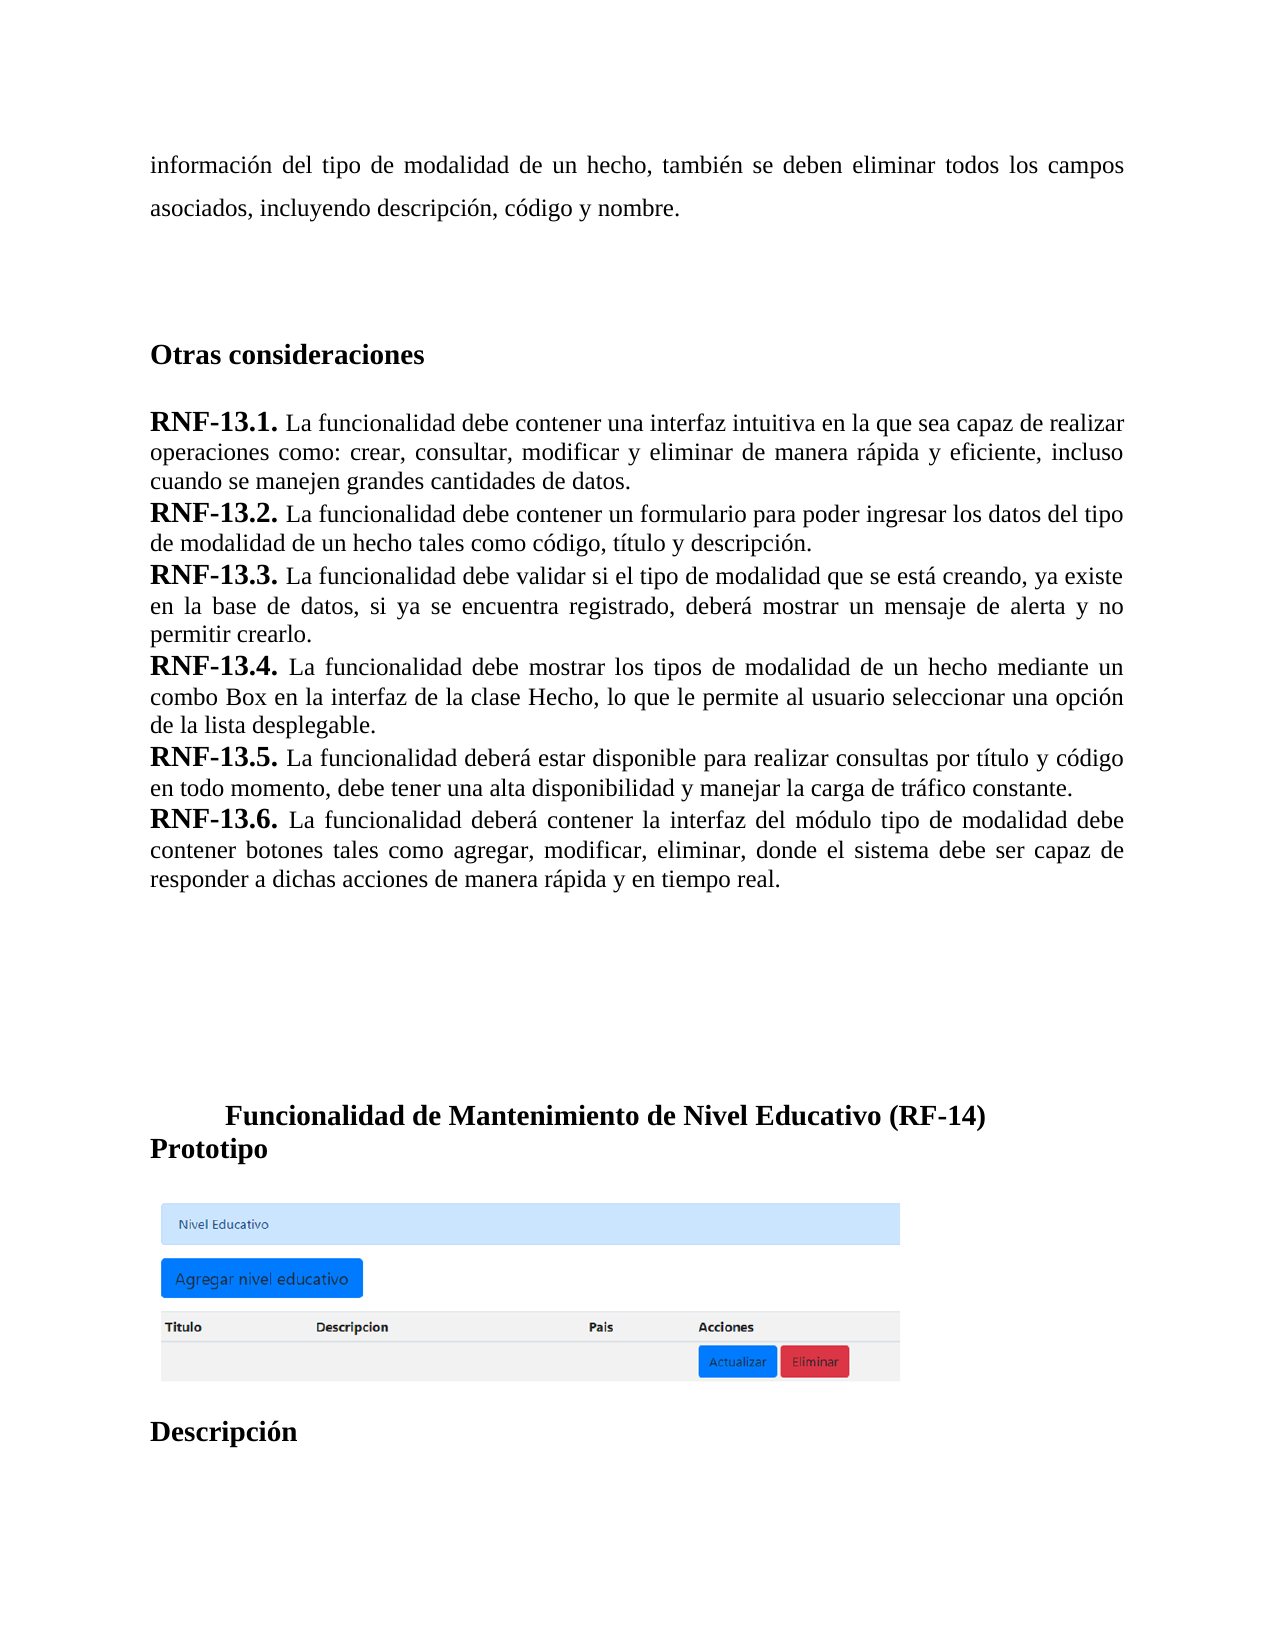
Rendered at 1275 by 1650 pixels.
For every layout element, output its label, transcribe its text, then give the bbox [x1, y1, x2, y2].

text RNF-13.5. La funcionalidad deberá estar disponible para realizar consultas por título y código en todo momento, debe tener una alta disponibilidad y manejar la carga de tráfico constante. [150, 739, 1125, 802]
text RNF-13.6. La funcionalidad deberá contener la interfaz del módulo tipo de modalidad debe contener botones tales como agregar, modificar, eliminar, donde el sistema debe ser capaz de responder a dichas acciones de manera rápida y en tiempo real. [150, 802, 1125, 893]
text RNF-13.3. La funcionalidad debe validar si el tipo de modalidad que se está creando, ya existe en la base de datos, si ya se encuentra registrado, deberá mostrar un mensaje de alerta y no permitir crearlo. [150, 557, 1125, 648]
text Otras consideraciones [150, 337, 1125, 370]
picture [150, 1193, 901, 1414]
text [150, 150, 1125, 222]
text RNF-13.2. La funcionalidad debe contener un formulario para poder ingresar los datos del tipo de modalidad de un hecho tales como código, título y descripción. [150, 495, 1125, 557]
text Prototipo [150, 1132, 1125, 1165]
text RNF-13.1. La funcionalidad debe contener una interfaz intuitiva en la que sea capaz de realizar operaciones como: crear, consultar, modificar y eliminar de manera rápida y eficiente, incluso cuando se manejen grandes cantidades de datos. [150, 404, 1125, 495]
subtitle Funcionalidad de Mantenimiento de Nivel Educativo (RF-14) [225, 1098, 1125, 1132]
text Descripción [150, 1414, 1125, 1448]
text RNF-13.4. La funcionalidad debe mostrar los tipos de modalidad de un hecho mediante un combo Box en la interfaz de la clase Hecho, lo que le permite al usuario seleccionar una opción de la lista desplegable. [150, 648, 1125, 739]
